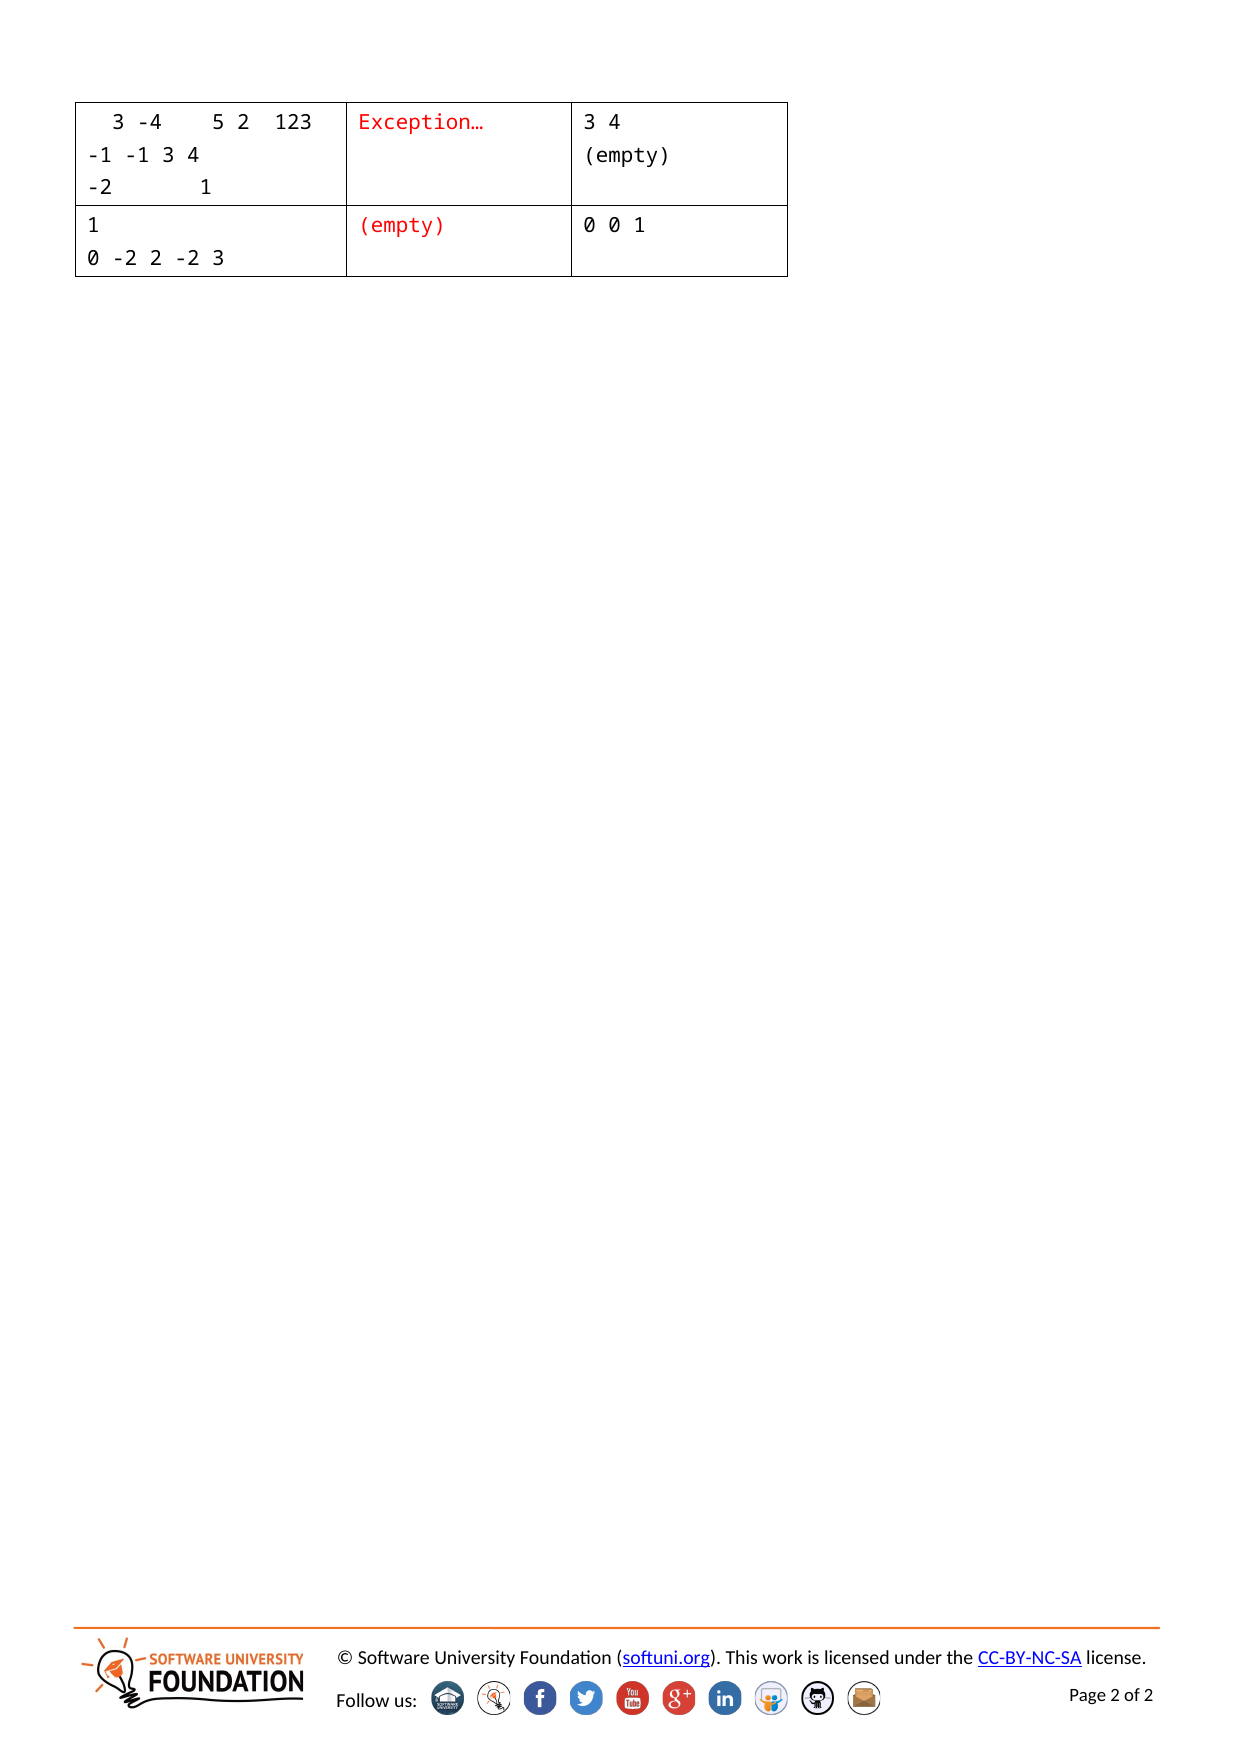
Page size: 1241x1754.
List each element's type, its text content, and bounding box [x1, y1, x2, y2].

table_cell (empty) [347, 206, 571, 276]
picture [754, 1681, 788, 1715]
picture [801, 1681, 834, 1715]
picture [477, 1681, 511, 1715]
picture [616, 1681, 649, 1715]
table_cell (empty) Exception… [347, 103, 571, 205]
table_cell 0 0 1 [572, 206, 787, 276]
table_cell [76, 103, 346, 205]
picture [708, 1681, 742, 1715]
picture [662, 1681, 696, 1715]
picture [431, 1681, 464, 1715]
picture [570, 1681, 603, 1715]
picture [80, 1636, 304, 1709]
picture [847, 1681, 881, 1715]
picture [523, 1681, 557, 1715]
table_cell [572, 103, 787, 205]
table_cell 1 0 -2 2 -2 3 [76, 206, 346, 276]
